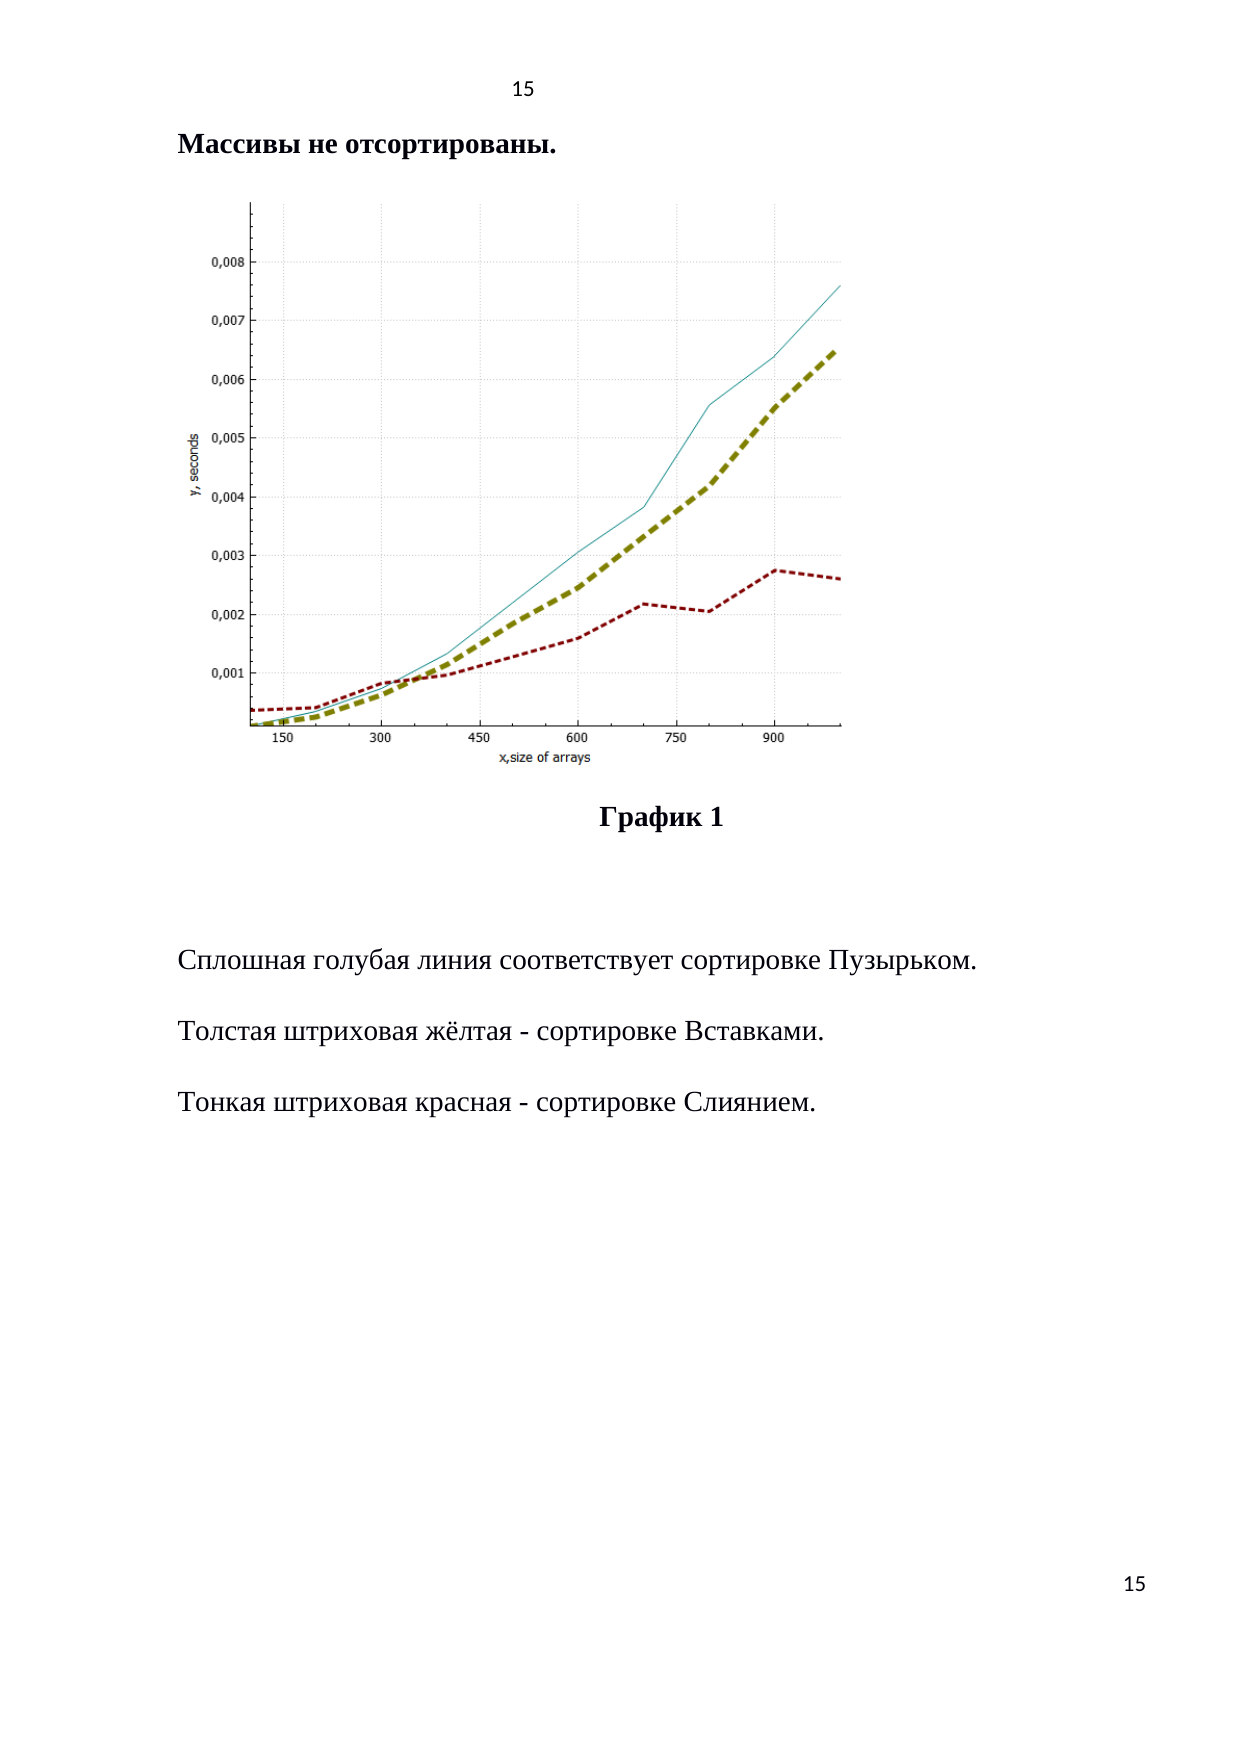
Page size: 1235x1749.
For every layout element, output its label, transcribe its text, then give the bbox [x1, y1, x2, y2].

text Толстая штриховая жёлтая - сортировке Вставками. [177, 1013, 1146, 1046]
text Тонкая штриховая красная - сортировке Слиянием. [177, 1084, 1146, 1118]
picture [177, 197, 849, 765]
text Массивы не отсортированы. [177, 126, 1146, 160]
text График 1 [177, 799, 1146, 833]
text Сплошная голубая линия соответствует сортировке Пузырьком. [177, 942, 1146, 975]
